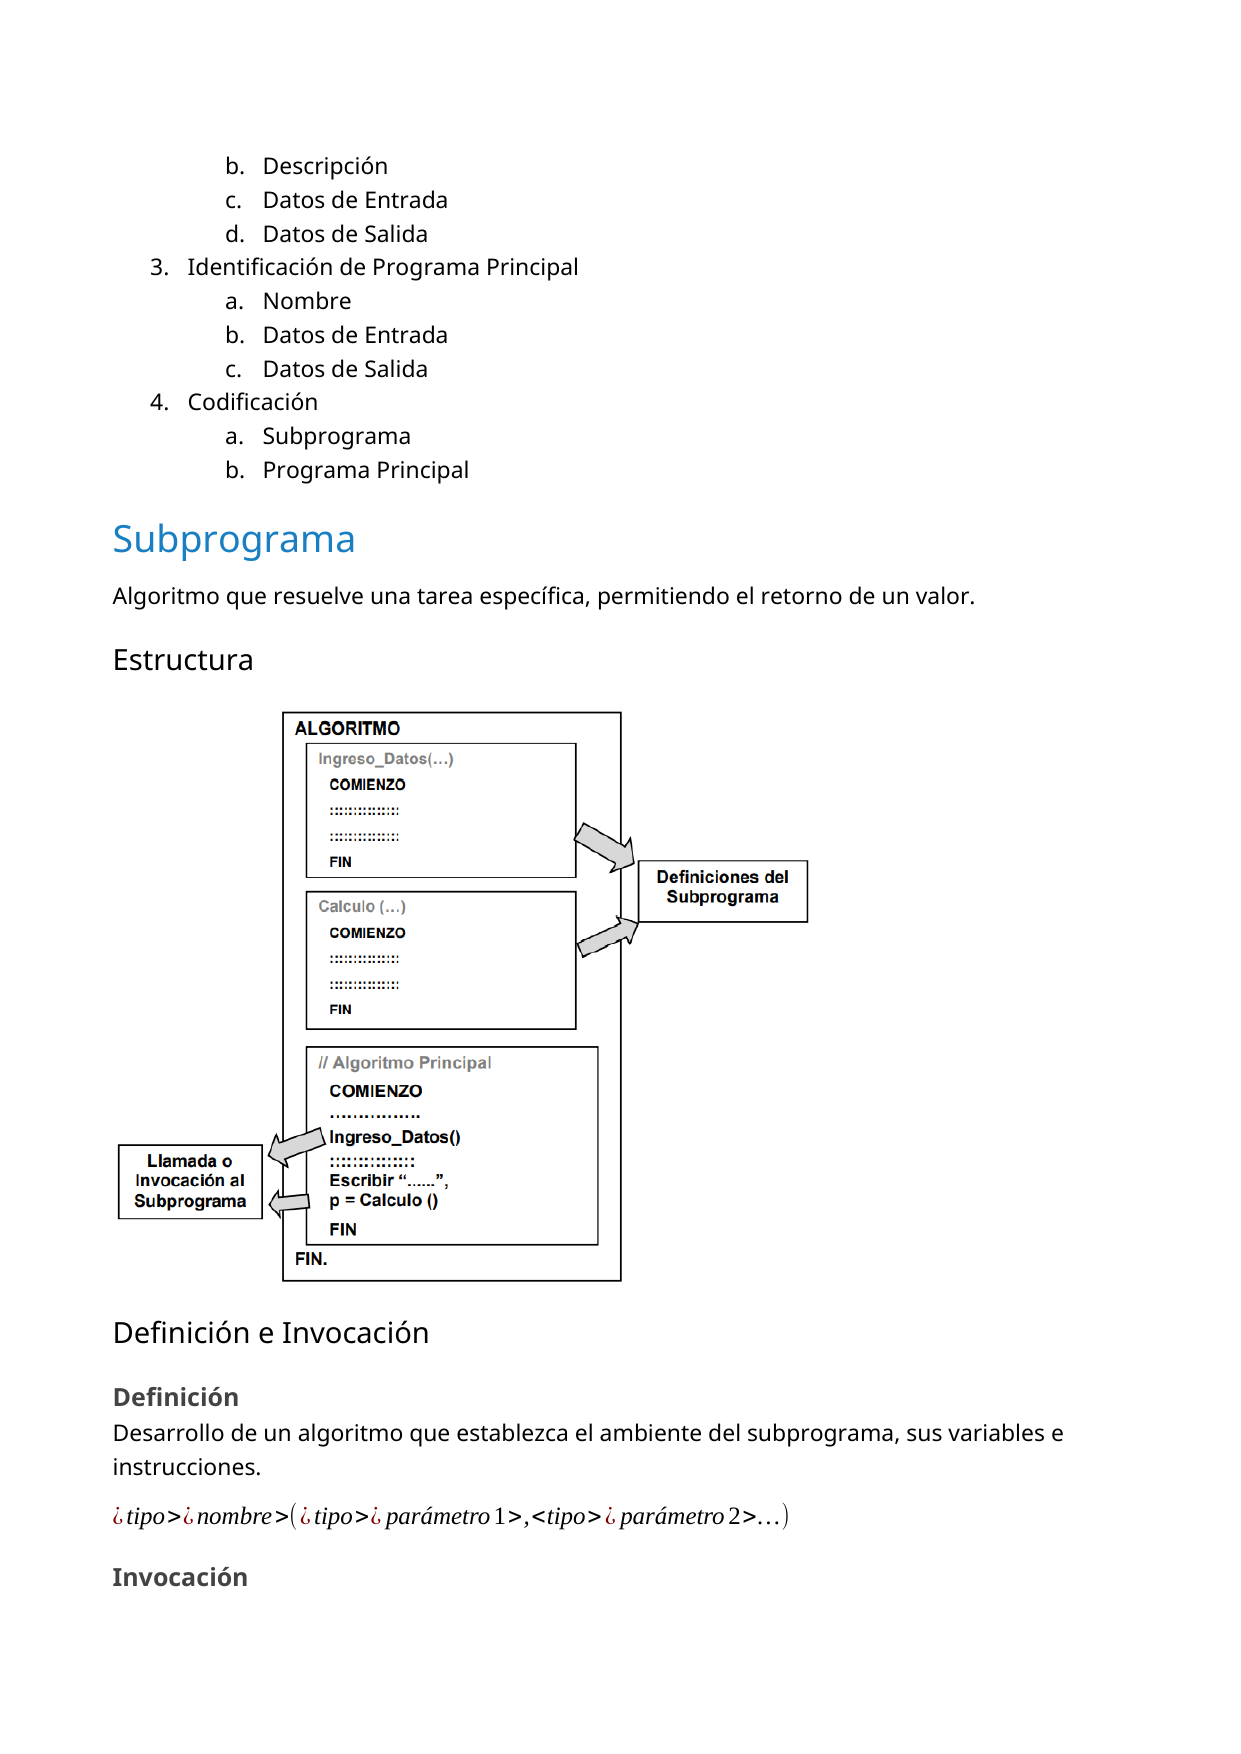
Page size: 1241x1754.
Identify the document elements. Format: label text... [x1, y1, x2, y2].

list Datos de Salida [225, 352, 1128, 384]
subtitle Estructura [112, 639, 1128, 678]
list Programa Principal [225, 454, 1128, 485]
list Subprograma [225, 420, 1128, 451]
subtitle Subprograma [112, 512, 1128, 563]
list Identificación de Programa Principal [150, 251, 1128, 282]
list Nombre [225, 285, 1128, 316]
subtitle Definición e Invocación [112, 1312, 1128, 1352]
text Algoritmo que resuelve una tarea específica, permitiendo el retorno de un valor. [112, 580, 1128, 611]
list Datos de Entrada [225, 319, 1128, 350]
list Datos de Entrada [225, 184, 1128, 215]
subtitle Definición [112, 1380, 1128, 1414]
text Desarrollo de un algoritmo que establezca el ambiente del subprograma, sus variables e instrucciones. [112, 1417, 1128, 1482]
list Descripción [225, 150, 1128, 181]
subtitle Invocación [112, 1560, 1128, 1594]
picture [112, 694, 817, 1285]
list Codificación [150, 386, 1128, 417]
list Datos de Salida [225, 217, 1128, 249]
